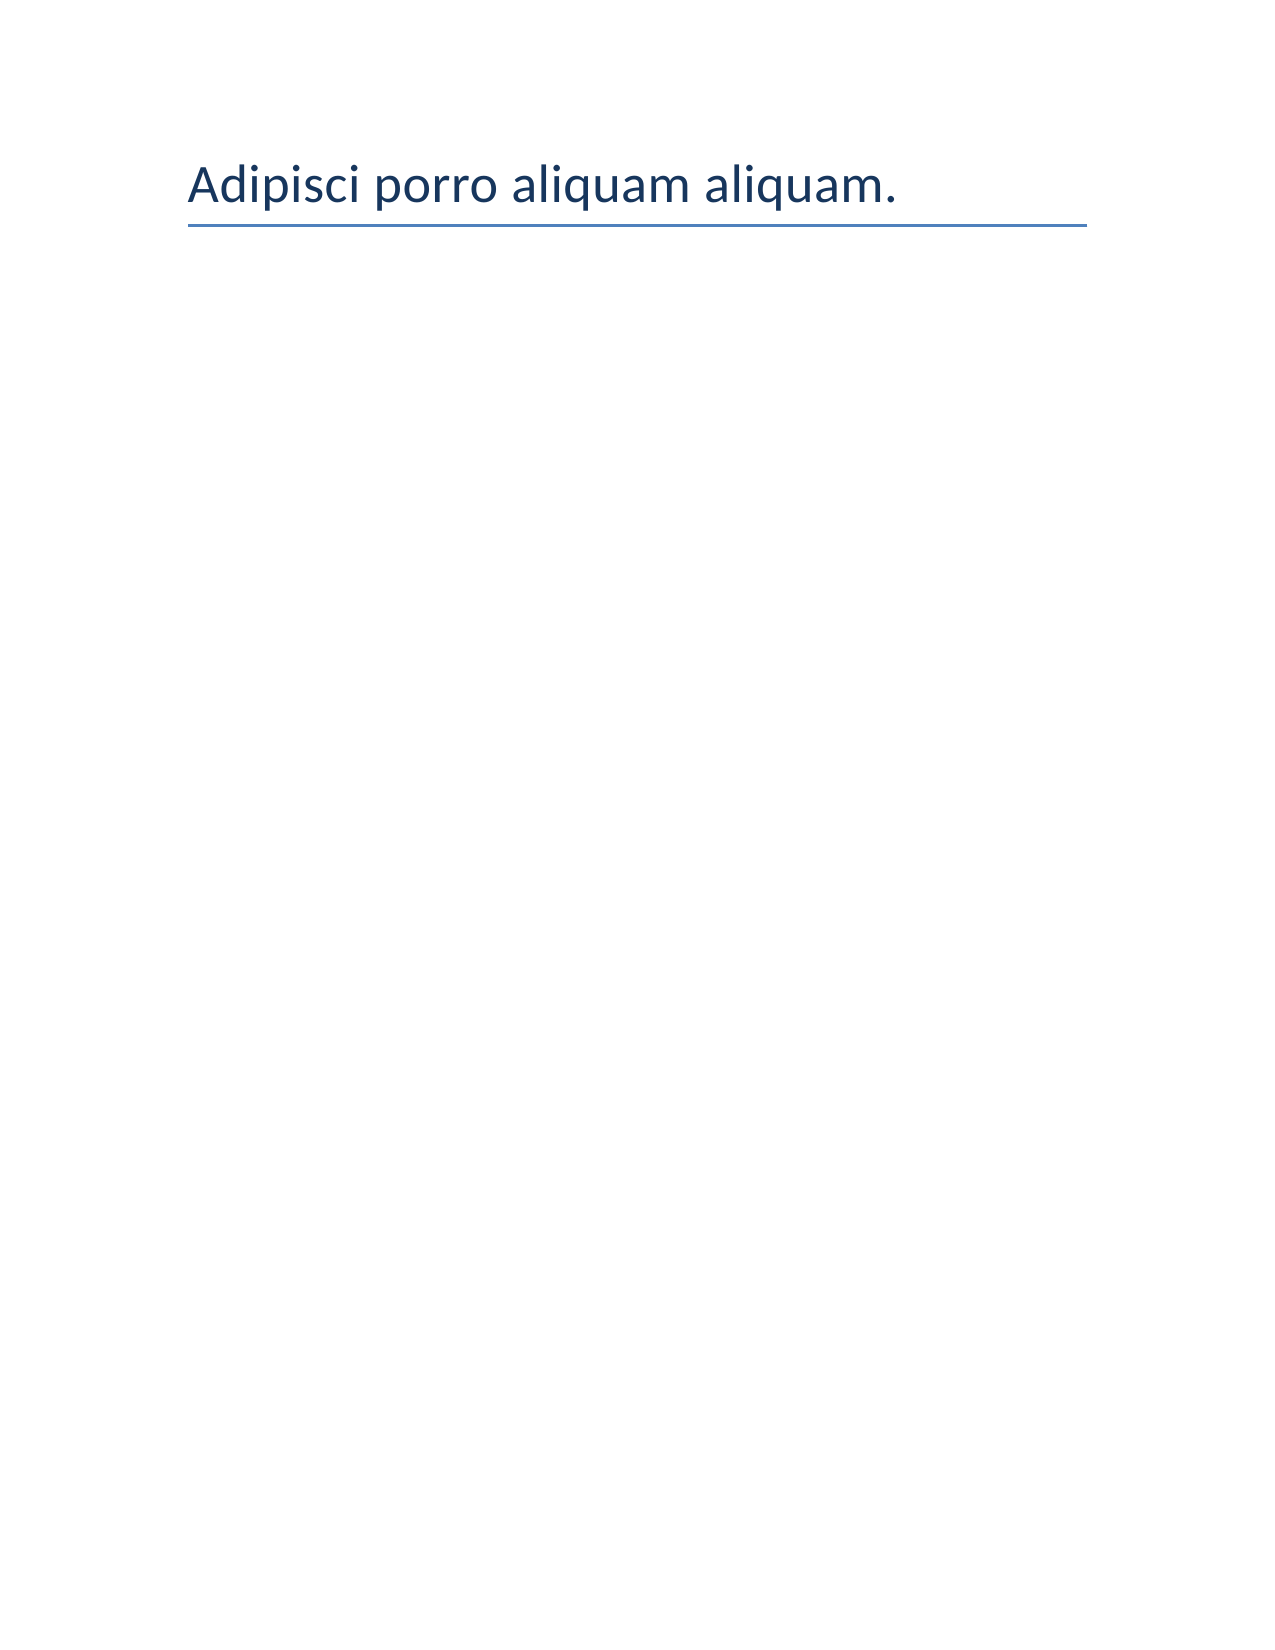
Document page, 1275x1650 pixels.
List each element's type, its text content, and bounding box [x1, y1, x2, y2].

title Adipisci porro aliquam aliquam. [187, 150, 1087, 227]
